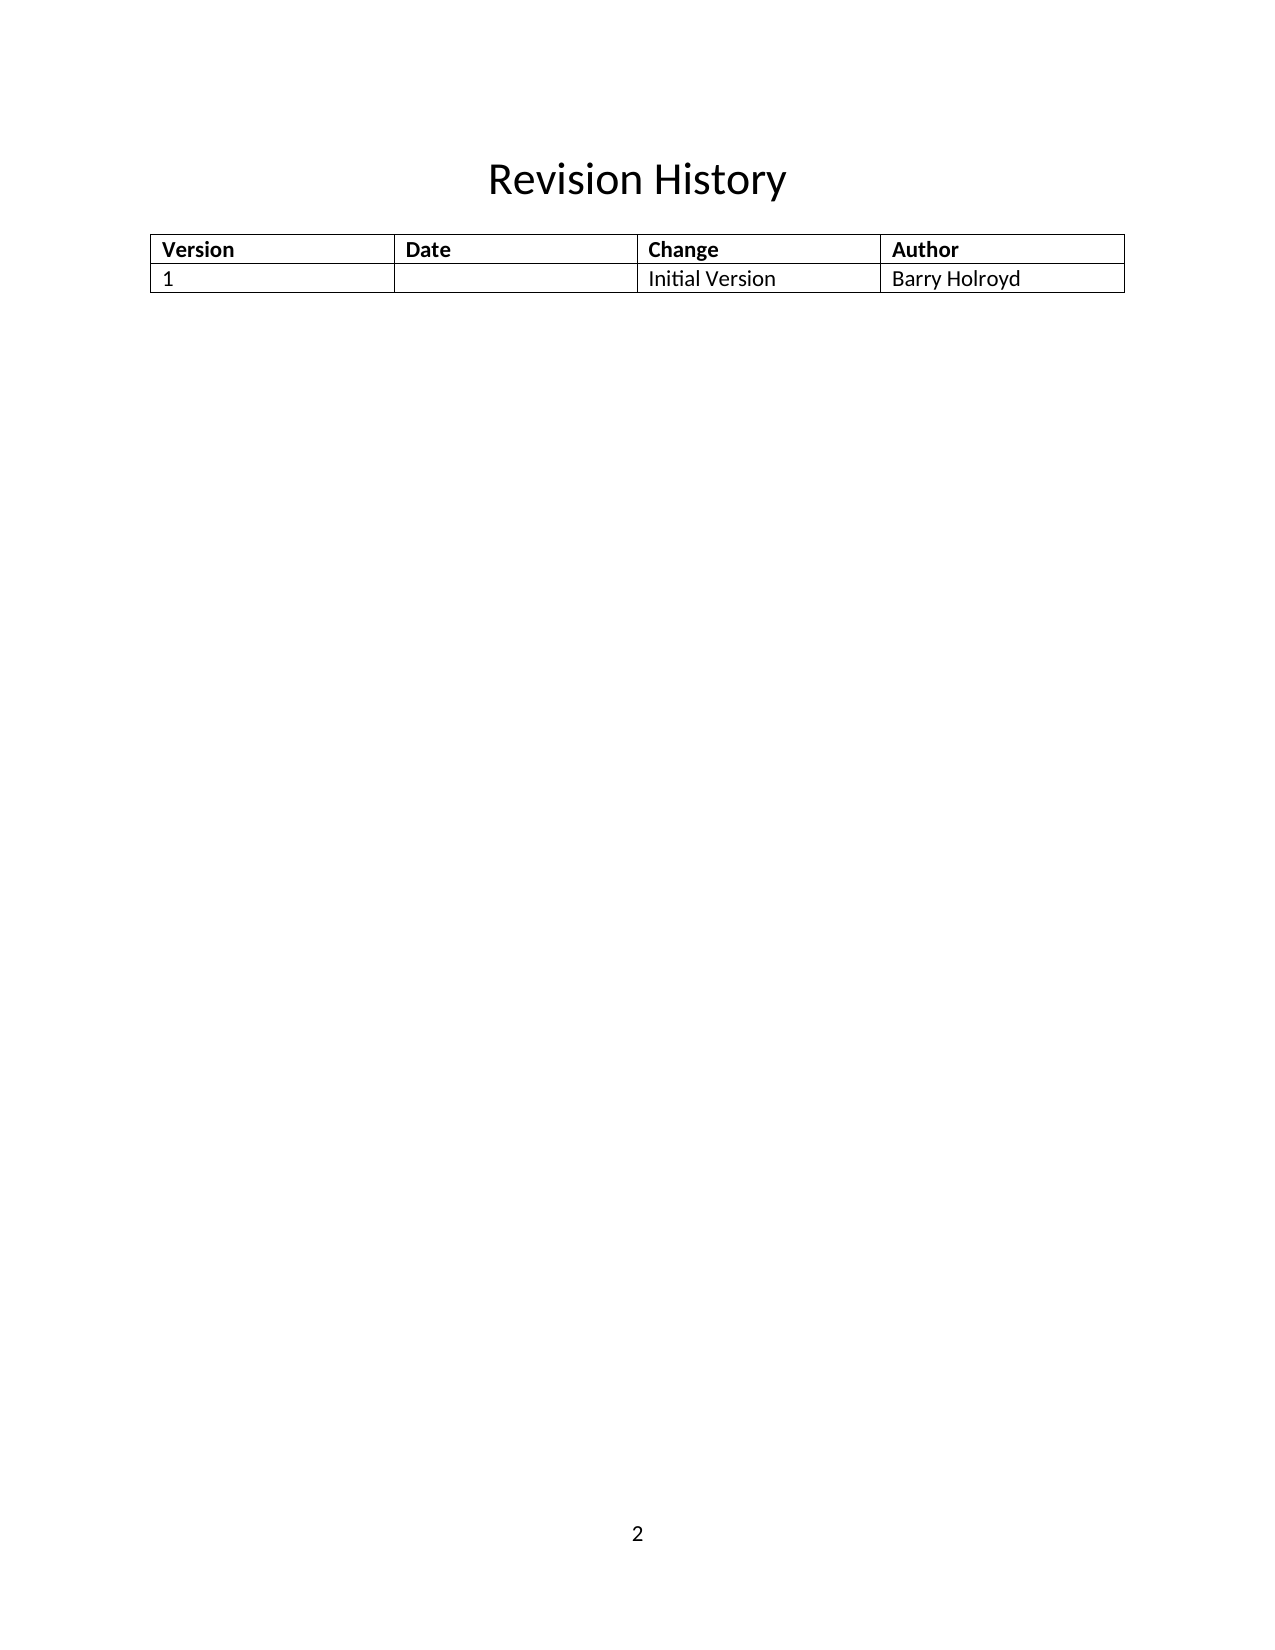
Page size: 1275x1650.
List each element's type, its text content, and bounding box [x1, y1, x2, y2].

text Revision History [150, 150, 1125, 206]
table_cell Initial Version [638, 264, 880, 292]
table_cell [395, 264, 637, 292]
table_header Date [395, 235, 637, 263]
table_header Author [881, 235, 1124, 263]
table_cell Barry Holroyd [881, 264, 1124, 292]
table_header Version [151, 235, 394, 263]
table_cell 1 [151, 264, 394, 292]
table_header Change [638, 235, 880, 263]
